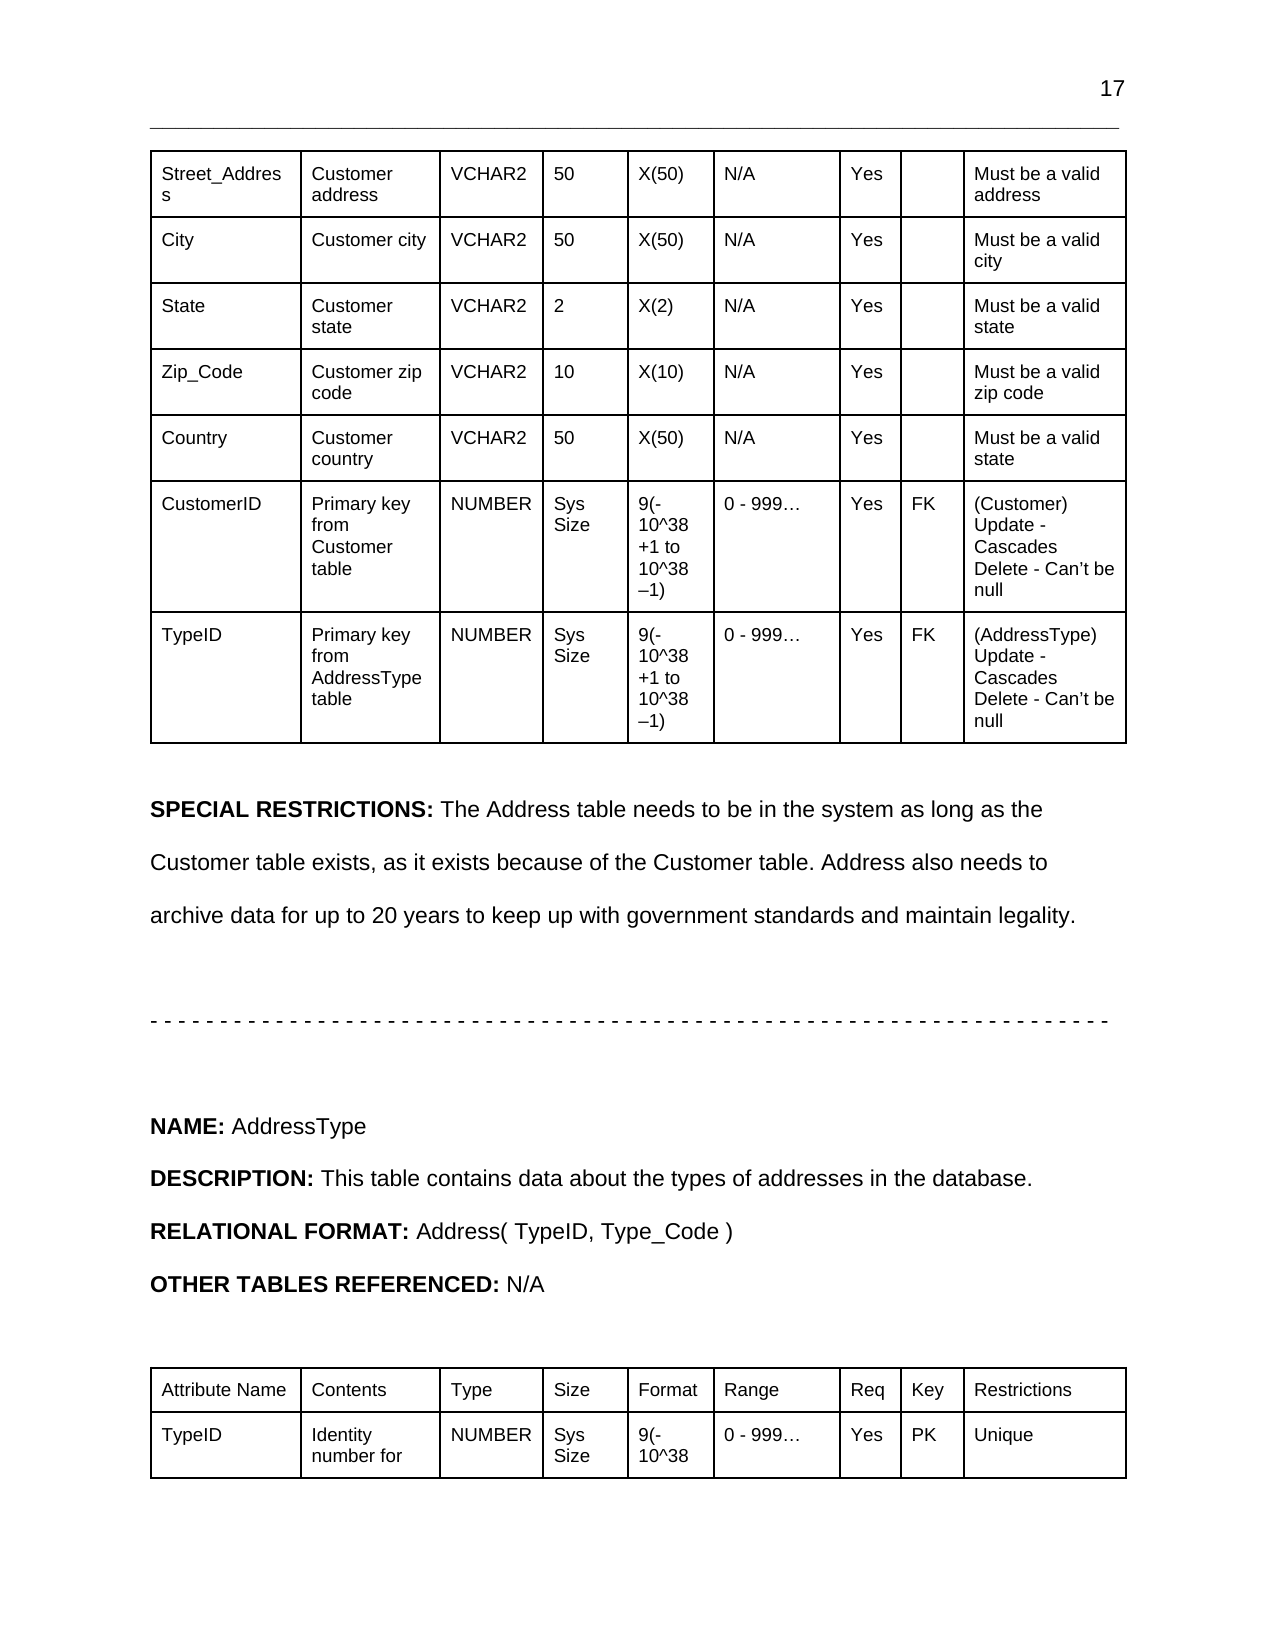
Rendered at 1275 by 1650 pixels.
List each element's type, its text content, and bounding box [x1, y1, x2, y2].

table_cell FK [902, 482, 963, 611]
table_header Type [441, 1369, 542, 1411]
table_cell State [152, 284, 300, 348]
table_cell VCHAR2 [441, 284, 542, 348]
table_cell (Customer) Update - Cascades Delete - Can’t be null [965, 482, 1125, 611]
table_cell NUMBER [441, 613, 542, 742]
table_cell Primary key from Customer table [302, 482, 439, 611]
table_cell 50 [544, 218, 627, 282]
table_cell 50 [544, 152, 627, 216]
table_cell Yes [841, 1413, 900, 1477]
table_cell [902, 350, 963, 414]
text OTHER TABLES REFERENCED: N/A [150, 1271, 1125, 1297]
table_cell 0 - 999… [715, 613, 839, 742]
table_cell N/A [715, 416, 839, 480]
table_cell Yes [841, 284, 900, 348]
table_header Format [629, 1369, 713, 1411]
table_header Attribute Name [152, 1369, 300, 1411]
table_cell FK [902, 613, 963, 742]
table_cell N/A [715, 350, 839, 414]
table_header Range [715, 1369, 839, 1411]
table_cell VCHAR2 [441, 350, 542, 414]
table_cell [902, 416, 963, 480]
table_cell 9(-10^38 +1 to 10^38 –1) [629, 482, 713, 611]
table_cell [902, 218, 963, 282]
table_header Contents [302, 1369, 439, 1411]
table_cell Yes [841, 613, 900, 742]
table_cell N/A [715, 152, 839, 216]
table_cell TypeID [152, 1413, 300, 1477]
text - - - - - - - - - - - - - - - - - - - - - - - - - - - - - - - - - - - - - - - - - - - - - - - - - - - - - - - - - - - - - - - - - - - - - [150, 1007, 1125, 1034]
table_header Size [544, 1369, 627, 1411]
table_cell PK [902, 1413, 963, 1477]
table_cell X(50) [629, 152, 713, 216]
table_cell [629, 1413, 713, 1477]
table_cell Customer country [302, 416, 439, 480]
table_cell Yes [841, 218, 900, 282]
table_cell VCHAR2 [441, 152, 542, 216]
table_cell Country [152, 416, 300, 480]
table_cell Customer state [302, 284, 439, 348]
table_cell 50 [544, 416, 627, 480]
table_cell Must be a valid state [965, 416, 1125, 480]
text SPECIAL RESTRICTIONS: The Address table needs to be in the system as long as the Customer table exists, as it exists because of the Customer table. Address also needs to archive data for up to 20 years to keep up with government standards and maintain legality. [150, 796, 1125, 928]
table_cell CustomerID [152, 482, 300, 611]
table_cell 0 - 999… [715, 482, 839, 611]
table_cell [902, 284, 963, 348]
table_cell City [152, 218, 300, 282]
table_cell Primary key from AddressType table [302, 613, 439, 742]
table_cell NUMBER [441, 1413, 542, 1477]
table_header Key [902, 1369, 963, 1411]
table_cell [302, 1413, 439, 1477]
table_cell Street_Address [152, 152, 300, 216]
table_cell 0 - 999… [715, 1413, 839, 1477]
table_cell Must be a valid state [965, 284, 1125, 348]
table_cell X(50) [629, 416, 713, 480]
table_cell Must be a valid address [965, 152, 1125, 216]
table_cell VCHAR2 [441, 218, 542, 282]
table_cell NUMBER [441, 482, 542, 611]
table_cell (AddressType) Update - Cascades Delete - Can’t be null [965, 613, 1125, 742]
table_cell 9(-10^38 +1 to 10^38 –1) [629, 613, 713, 742]
table_cell Must be a valid zip code [965, 350, 1125, 414]
table_cell 10 [544, 350, 627, 414]
table_cell X(2) [629, 284, 713, 348]
table_cell Unique [965, 1413, 1125, 1477]
table_cell Must be a valid city [965, 218, 1125, 282]
table_cell X(50) [629, 218, 713, 282]
table_cell N/A [715, 284, 839, 348]
table_cell Yes [841, 416, 900, 480]
table_cell Yes [841, 350, 900, 414]
text RELATIONAL FORMAT: Address( TypeID, Type_Code ) [150, 1218, 1125, 1244]
table_cell [902, 152, 963, 216]
table_cell Yes [841, 152, 900, 216]
table_cell N/A [715, 218, 839, 282]
table_header Req [841, 1369, 900, 1411]
table_cell Customer address [302, 152, 439, 216]
text NAME: AddressType DESCRIPTION: This table contains data about the types of addresses in the database. [150, 1113, 1125, 1192]
table_cell Customer city [302, 218, 439, 282]
table_cell VCHAR2 [441, 416, 542, 480]
table_cell 2 [544, 284, 627, 348]
table_cell Zip_Code [152, 350, 300, 414]
table_cell Sys Size [544, 482, 627, 611]
table_cell Sys Size [544, 1413, 627, 1477]
table_header Restrictions [965, 1369, 1125, 1411]
table_cell Yes [841, 482, 900, 611]
table_cell Sys Size [544, 613, 627, 742]
table_cell Customer zip code [302, 350, 439, 414]
table_cell X(10) [629, 350, 713, 414]
table_cell TypeID [152, 613, 300, 742]
